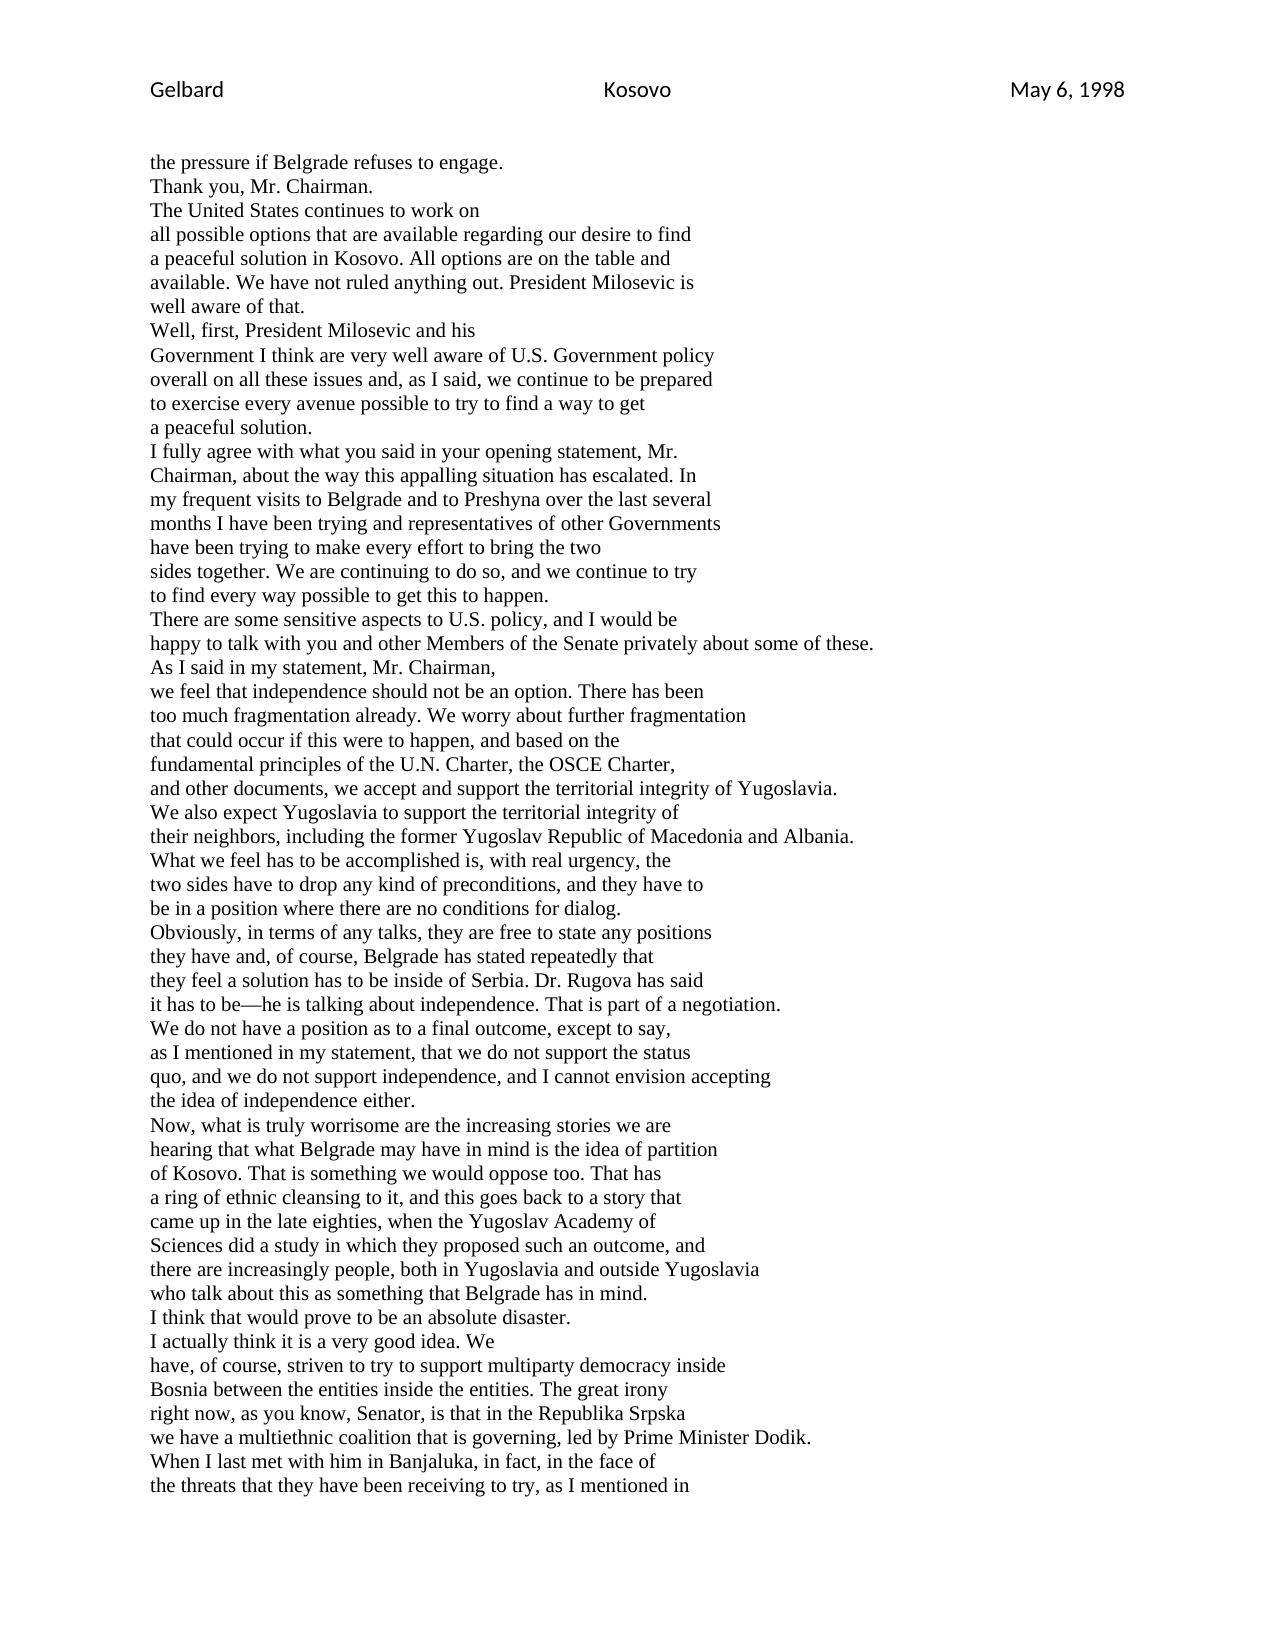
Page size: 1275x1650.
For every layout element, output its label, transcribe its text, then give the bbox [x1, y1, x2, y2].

text I think that would prove to be an absolute disaster. [150, 1305, 1125, 1329]
text There are some sensitive aspects to U.S. policy, and I would be [150, 607, 1125, 631]
text a peaceful solution in Kosovo. All options are on the table and [150, 246, 1125, 270]
text the idea of independence either. [150, 1088, 1125, 1112]
text the pressure if Belgrade refuses to engage. [150, 150, 1125, 174]
text we have a multiethnic coalition that is governing, led by Prime Minister Dodik. [150, 1425, 1125, 1449]
text I fully agree with what you said in your opening statement, Mr. [150, 439, 1125, 463]
text happy to talk with you and other Members of the Senate privately about some of these. [150, 631, 1125, 655]
text We also expect Yugoslavia to support the territorial integrity of [150, 800, 1125, 824]
text Obviously, in terms of any talks, they are free to state any positions [150, 920, 1125, 944]
text they have and, of course, Belgrade has stated repeatedly that [150, 944, 1125, 968]
text of Kosovo. That is something we would oppose too. That has [150, 1161, 1125, 1185]
text Government I think are very well aware of U.S. Government policy [150, 342, 1125, 367]
text right now, as you know, Senator, is that in the Republika Srpska [150, 1401, 1125, 1425]
text too much fragmentation already. We worry about further fragmentation [150, 703, 1125, 727]
text it has to be—he is talking about independence. That is part of a negotiation. [150, 992, 1125, 1016]
text When I last met with him in Banjaluka, in fact, in the face of [150, 1449, 1125, 1473]
text there are increasingly people, both in Yugoslavia and outside Yugoslavia [150, 1257, 1125, 1281]
text available. We have not ruled anything out. President Milosevic is [150, 270, 1125, 294]
text fundamental principles of the U.N. Charter, the OSCE Charter, [150, 752, 1125, 776]
text We do not have a position as to a final outcome, except to say, [150, 1016, 1125, 1040]
text two sides have to drop any kind of preconditions, and they have to [150, 872, 1125, 896]
text who talk about this as something that Belgrade has in mind. [150, 1281, 1125, 1305]
text my frequent visits to Belgrade and to Preshyna over the last several [150, 487, 1125, 511]
text a peaceful solution. [150, 415, 1125, 439]
text that could occur if this were to happen, and based on the [150, 727, 1125, 752]
text months I have been trying and representatives of other Governments [150, 511, 1125, 535]
text they feel a solution has to be inside of Serbia. Dr. Rugova has said [150, 968, 1125, 992]
text The United States continues to work on [150, 198, 1125, 222]
text all possible options that are available regarding our desire to find [150, 222, 1125, 246]
text sides together. We are continuing to do so, and we continue to try [150, 559, 1125, 583]
text we feel that independence should not be an option. There has been [150, 679, 1125, 703]
text have, of course, striven to try to support multiparty democracy inside [150, 1353, 1125, 1377]
text Chairman, about the way this appalling situation has escalated. In [150, 463, 1125, 487]
text Well, first, President Milosevic and his [150, 318, 1125, 342]
text Thank you, Mr. Chairman. [150, 174, 1125, 198]
text have been trying to make every effort to bring the two [150, 535, 1125, 559]
text to exercise every avenue possible to try to find a way to get [150, 391, 1125, 415]
text hearing that what Belgrade may have in mind is the idea of partition [150, 1137, 1125, 1161]
text as I mentioned in my statement, that we do not support the status [150, 1040, 1125, 1064]
text As I said in my statement, Mr. Chairman, [150, 655, 1125, 679]
text Bosnia between the entities inside the entities. The great irony [150, 1377, 1125, 1401]
text the threats that they have been receiving to try, as I mentioned in [150, 1473, 1125, 1497]
text be in a position where there are no conditions for dialog. [150, 896, 1125, 920]
text overall on all these issues and, as I said, we continue to be prepared [150, 367, 1125, 391]
text their neighbors, including the former Yugoslav Republic of Macedonia and Albania. [150, 824, 1125, 848]
text Sciences did a study in which they proposed such an outcome, and [150, 1233, 1125, 1257]
text Now, what is truly worrisome are the increasing stories we are [150, 1112, 1125, 1137]
text quo, and we do not support independence, and I cannot envision accepting [150, 1064, 1125, 1088]
text I actually think it is a very good idea. We [150, 1329, 1125, 1353]
text What we feel has to be accomplished is, with real urgency, the [150, 848, 1125, 872]
text came up in the late eighties, when the Yugoslav Academy of [150, 1209, 1125, 1233]
text and other documents, we accept and support the territorial integrity of Yugoslavia. [150, 776, 1125, 800]
text a ring of ethnic cleansing to it, and this goes back to a story that [150, 1185, 1125, 1209]
text well aware of that. [150, 294, 1125, 318]
text to find every way possible to get this to happen. [150, 583, 1125, 607]
